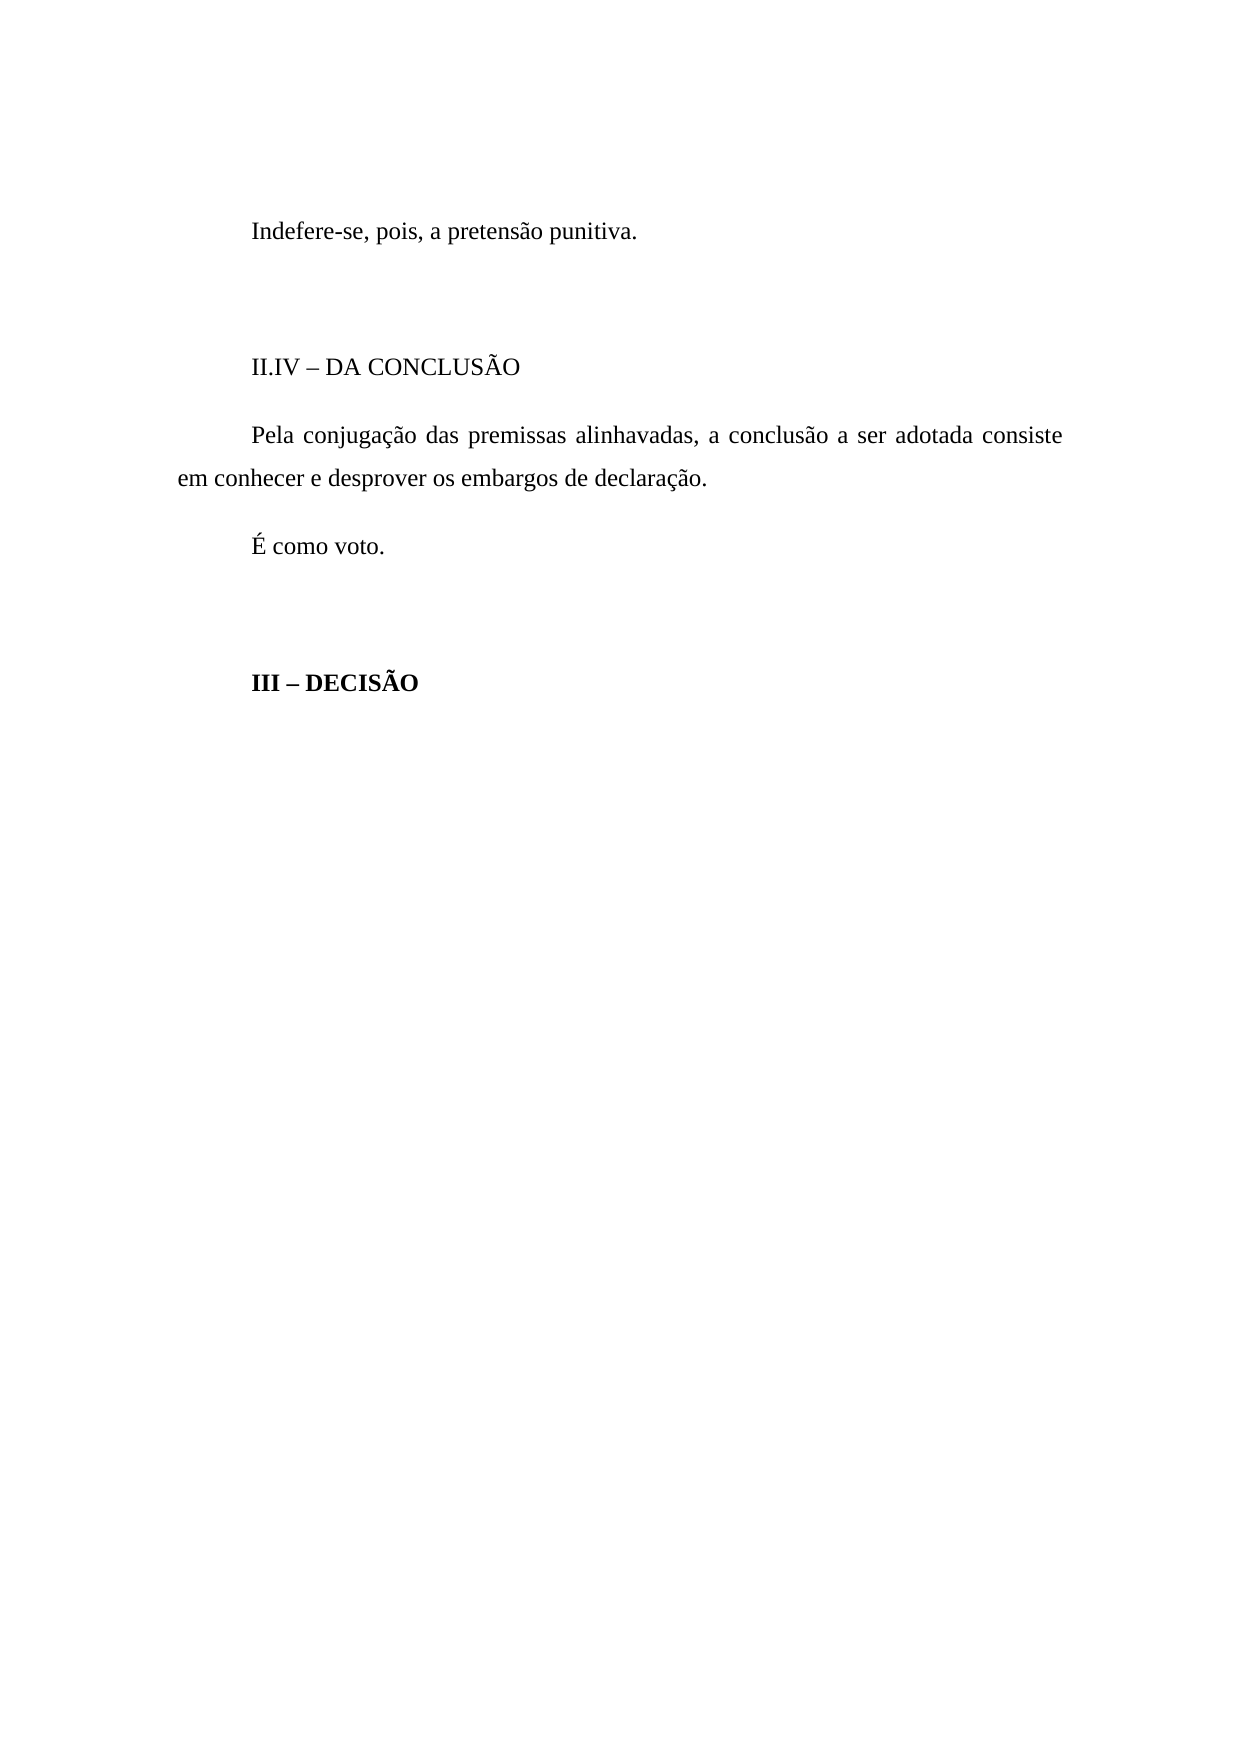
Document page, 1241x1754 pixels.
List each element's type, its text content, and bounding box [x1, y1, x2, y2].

text III – DECISÃO [177, 668, 1063, 696]
text II.IV – DA CONCLUSÃO [177, 352, 1063, 381]
text É como voto. [177, 531, 1063, 560]
text Indefere-se, pois, a pretensão punitiva. [177, 216, 1063, 244]
text Pela conjugação das premissas alinhavadas, a conclusão a ser adotada consiste em conhecer e desprover os embargos de declaração. [177, 420, 1063, 492]
